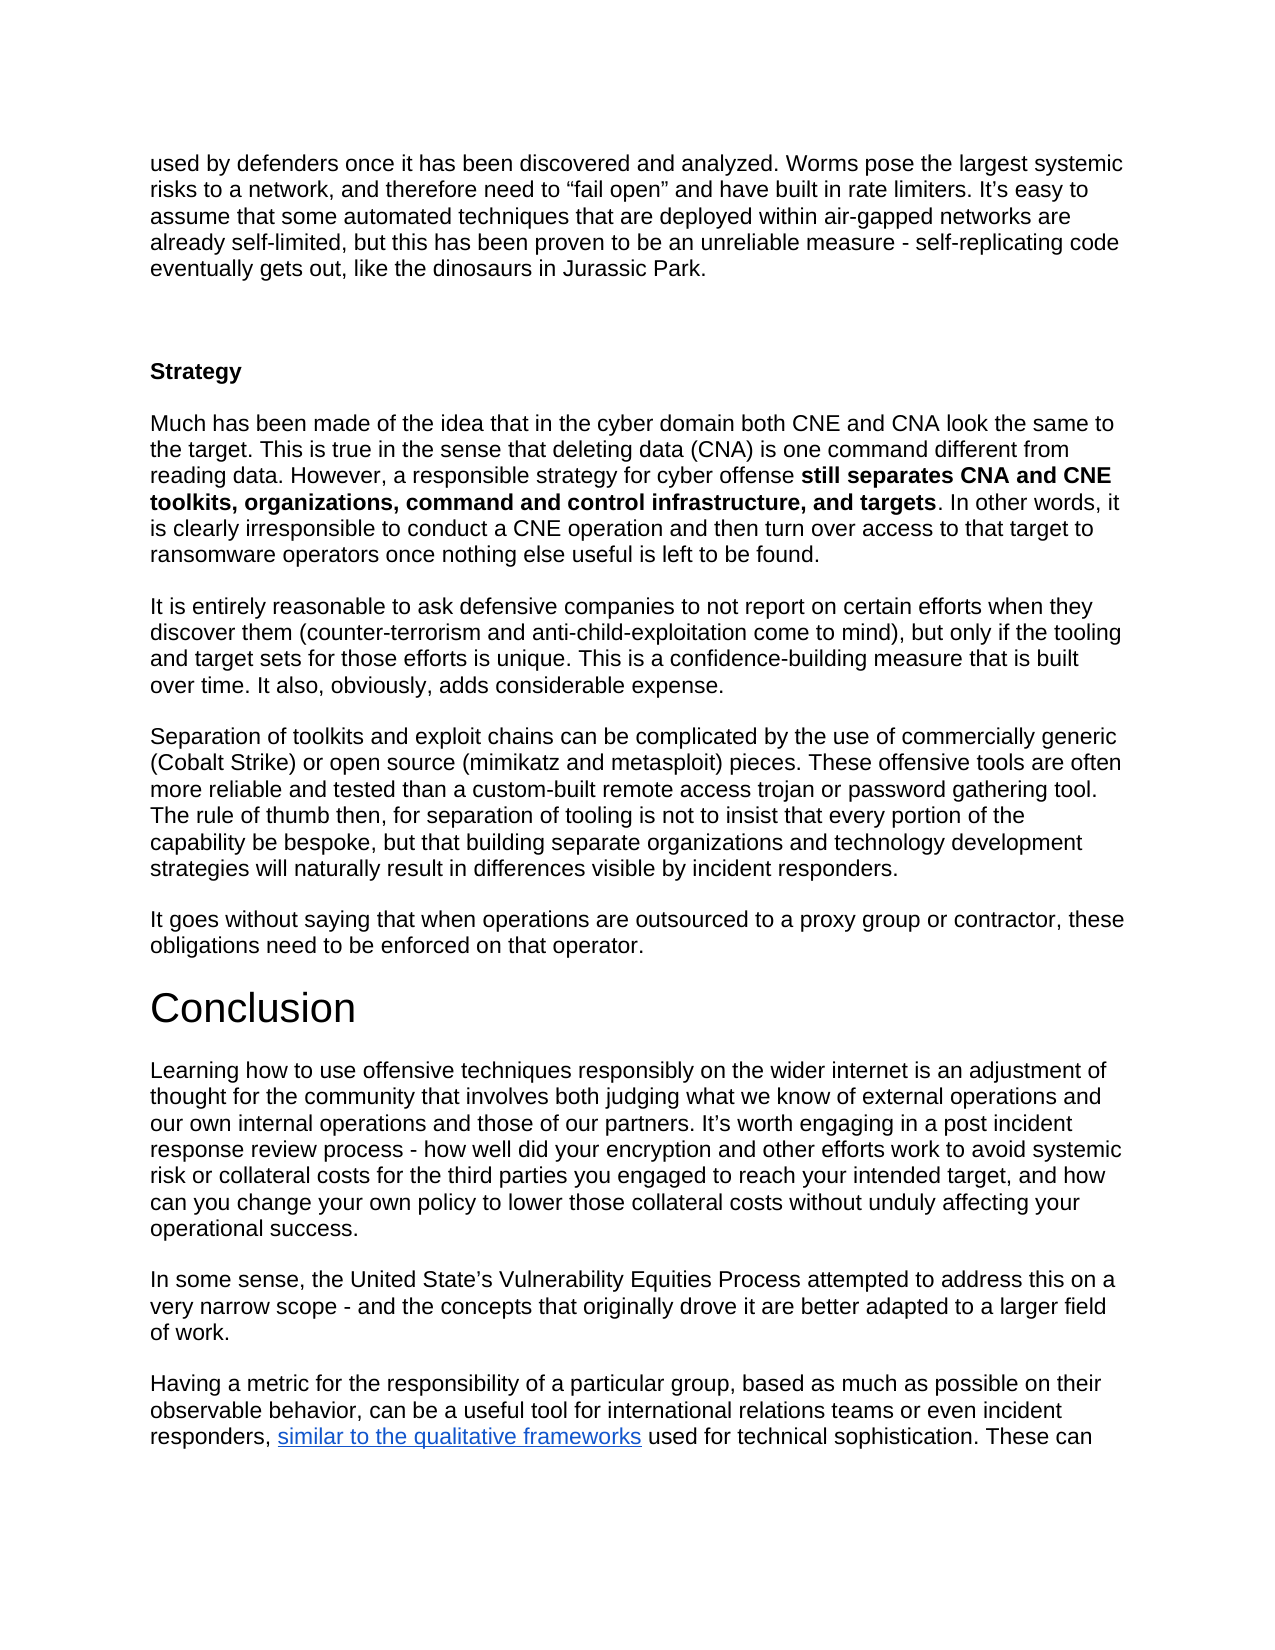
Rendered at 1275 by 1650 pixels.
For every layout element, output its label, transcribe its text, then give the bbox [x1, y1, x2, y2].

text Learning how to use offensive techniques responsibly on the wider internet is an adjustment of thought for the community that involves both judging what we know of external operations and our own internal operations and those of our partners. It’s worth engaging in a post incident response review process - how well did your encryption and other efforts work to avoid systemic risk or collateral costs for the third parties you engaged to reach your intended target, and how can you change your own policy to lower those collateral costs without unduly affecting your operational success. [150, 1057, 1125, 1241]
text In some sense, the United State’s Vulnerability Equities Process attempted to address this on a very narrow scope - and the concepts that originally drove it are better adapted to a larger field of work. [150, 1266, 1125, 1345]
text Much has been made of the idea that in the cyber domain both CNE and CNA look the same to the target. This is true in the sense that deleting data (CNA) is one command different from reading data. However, a responsible strategy for cyber offense still separates CNA and CNE toolkits, organizations, command and control infrastructure, and targets. In other words, it is clearly irresponsible to conduct a CNE operation and then turn over access to that target to ransomware operators once nothing else useful is left to be found. [150, 409, 1125, 568]
subtitle Conclusion [150, 984, 1125, 1032]
text Strategy [150, 358, 1125, 384]
text It goes without saying that when operations are outsourced to a proxy group or contractor, these obligations need to be enforced on that operator. [150, 906, 1125, 959]
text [150, 150, 1125, 282]
text It is entirely reasonable to ask defensive companies to not report on certain efforts when they discover them (counter-terrorism and anti-child-exploitation come to mind), but only if the tooling and target sets for those efforts is unique. This is a confidence-building measure that is built over time. It also, obviously, adds considerable expense. [150, 593, 1125, 698]
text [150, 1370, 1125, 1449]
text Separation of toolkits and exploit chains can be complicated by the use of commercially generic (Cobalt Strike) or open source (mimikatz and metasploit) pieces. These offensive tools are often more reliable and tested than a custom-built remote access trojan or password gathering tool. The rule of thumb then, for separation of tooling is not to insist that every portion of the capability be bespoke, but that building separate organizations and technology development strategies will naturally result in differences visible by incident responders. [150, 723, 1125, 881]
